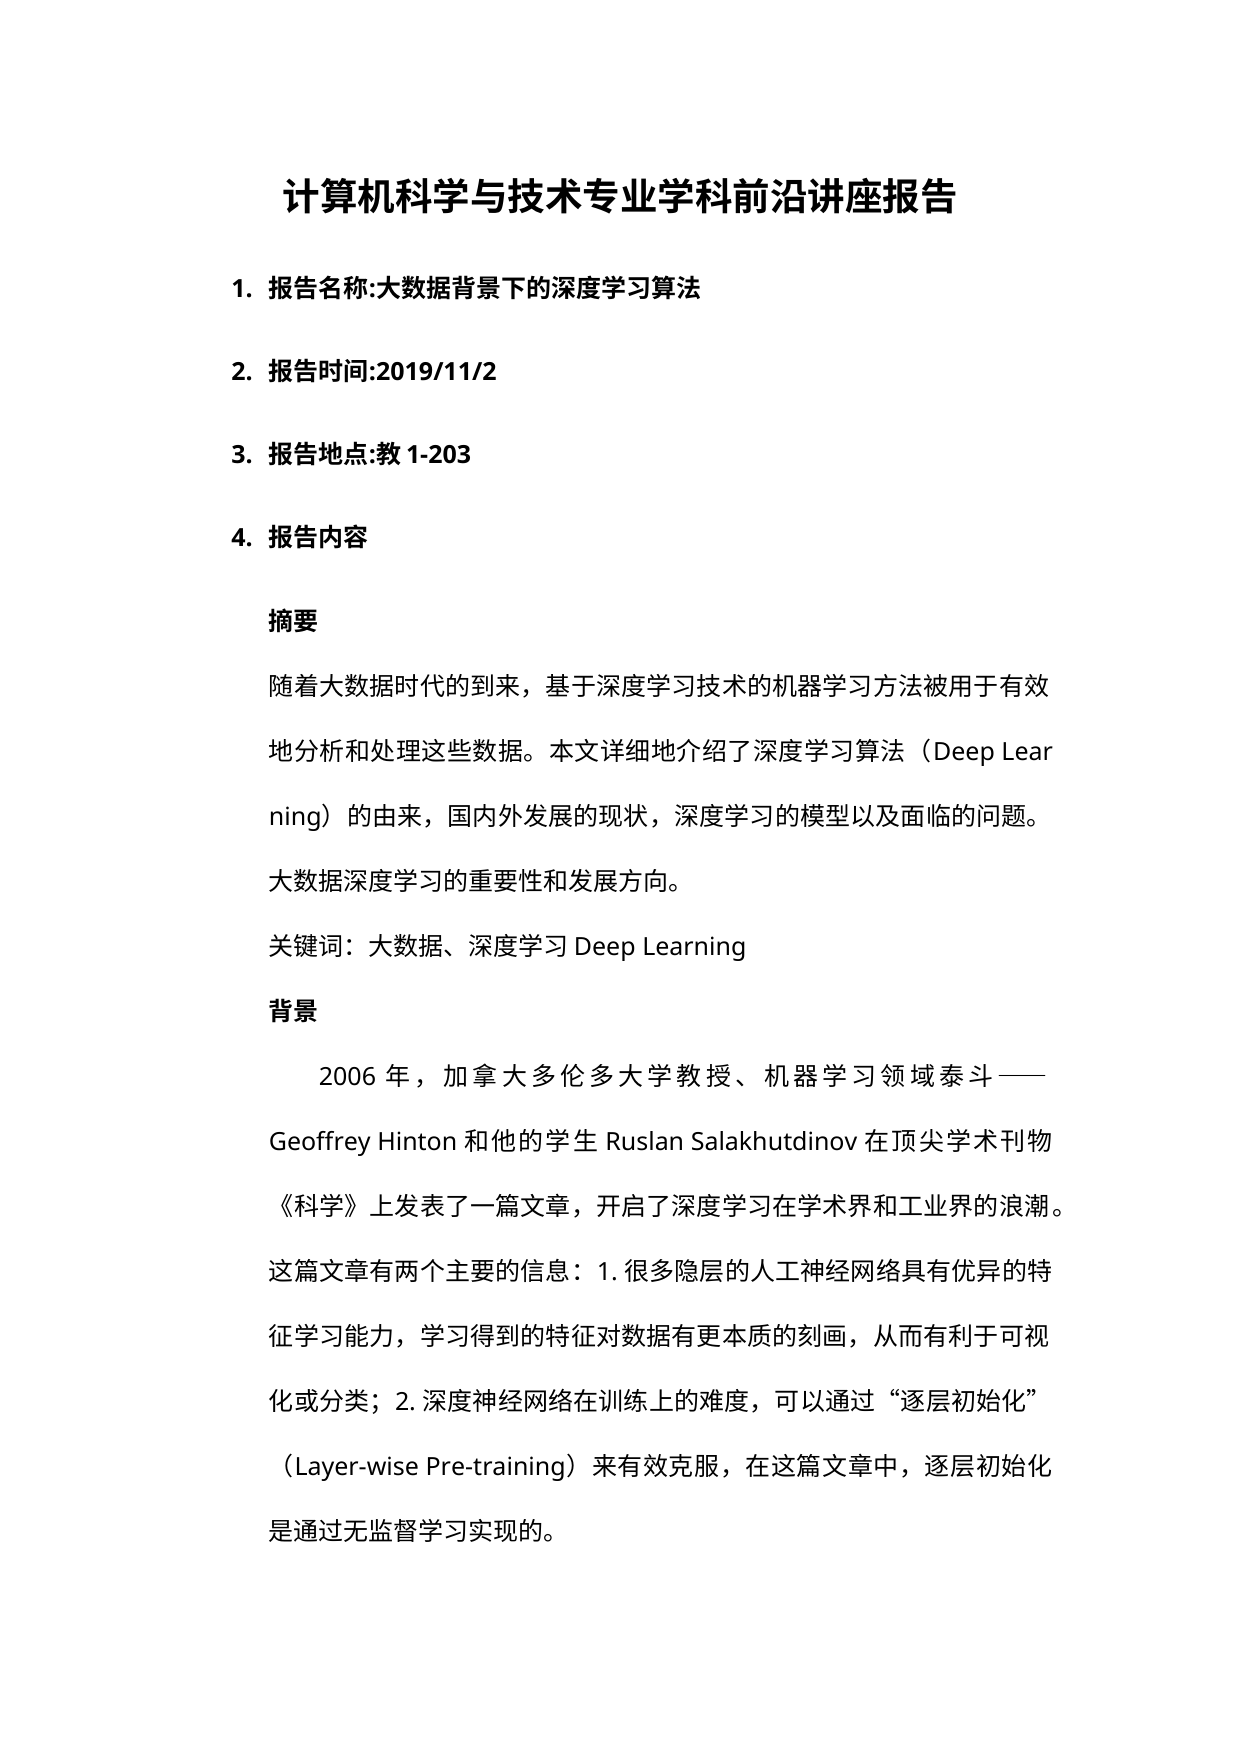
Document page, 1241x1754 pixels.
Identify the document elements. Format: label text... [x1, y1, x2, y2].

list 摘要 随着大数据时代的到来，基于深度学习技术的机器学习方法被用于有效地分析和处理这些数据。本文详细地介绍了深度学习算法（Deep Learning）的由来，国内外发展的现状，深度学习的模型以及面临的问题。大数据深度学习的重要性和发展方向。 关键词：大数据、深度学习Deep Learning 背景 [269, 587, 1053, 1042]
list 报告地点:教1-203 [231, 420, 1053, 485]
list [269, 1042, 1053, 1562]
list 报告名称:大数据背景下的深度学习算法 [231, 254, 1053, 319]
list 报告内容 [231, 503, 1053, 568]
list 报告时间:2019/11/2 [231, 337, 1053, 402]
text 计算机科学与技术专业学科前沿讲座报告 [187, 162, 1053, 227]
